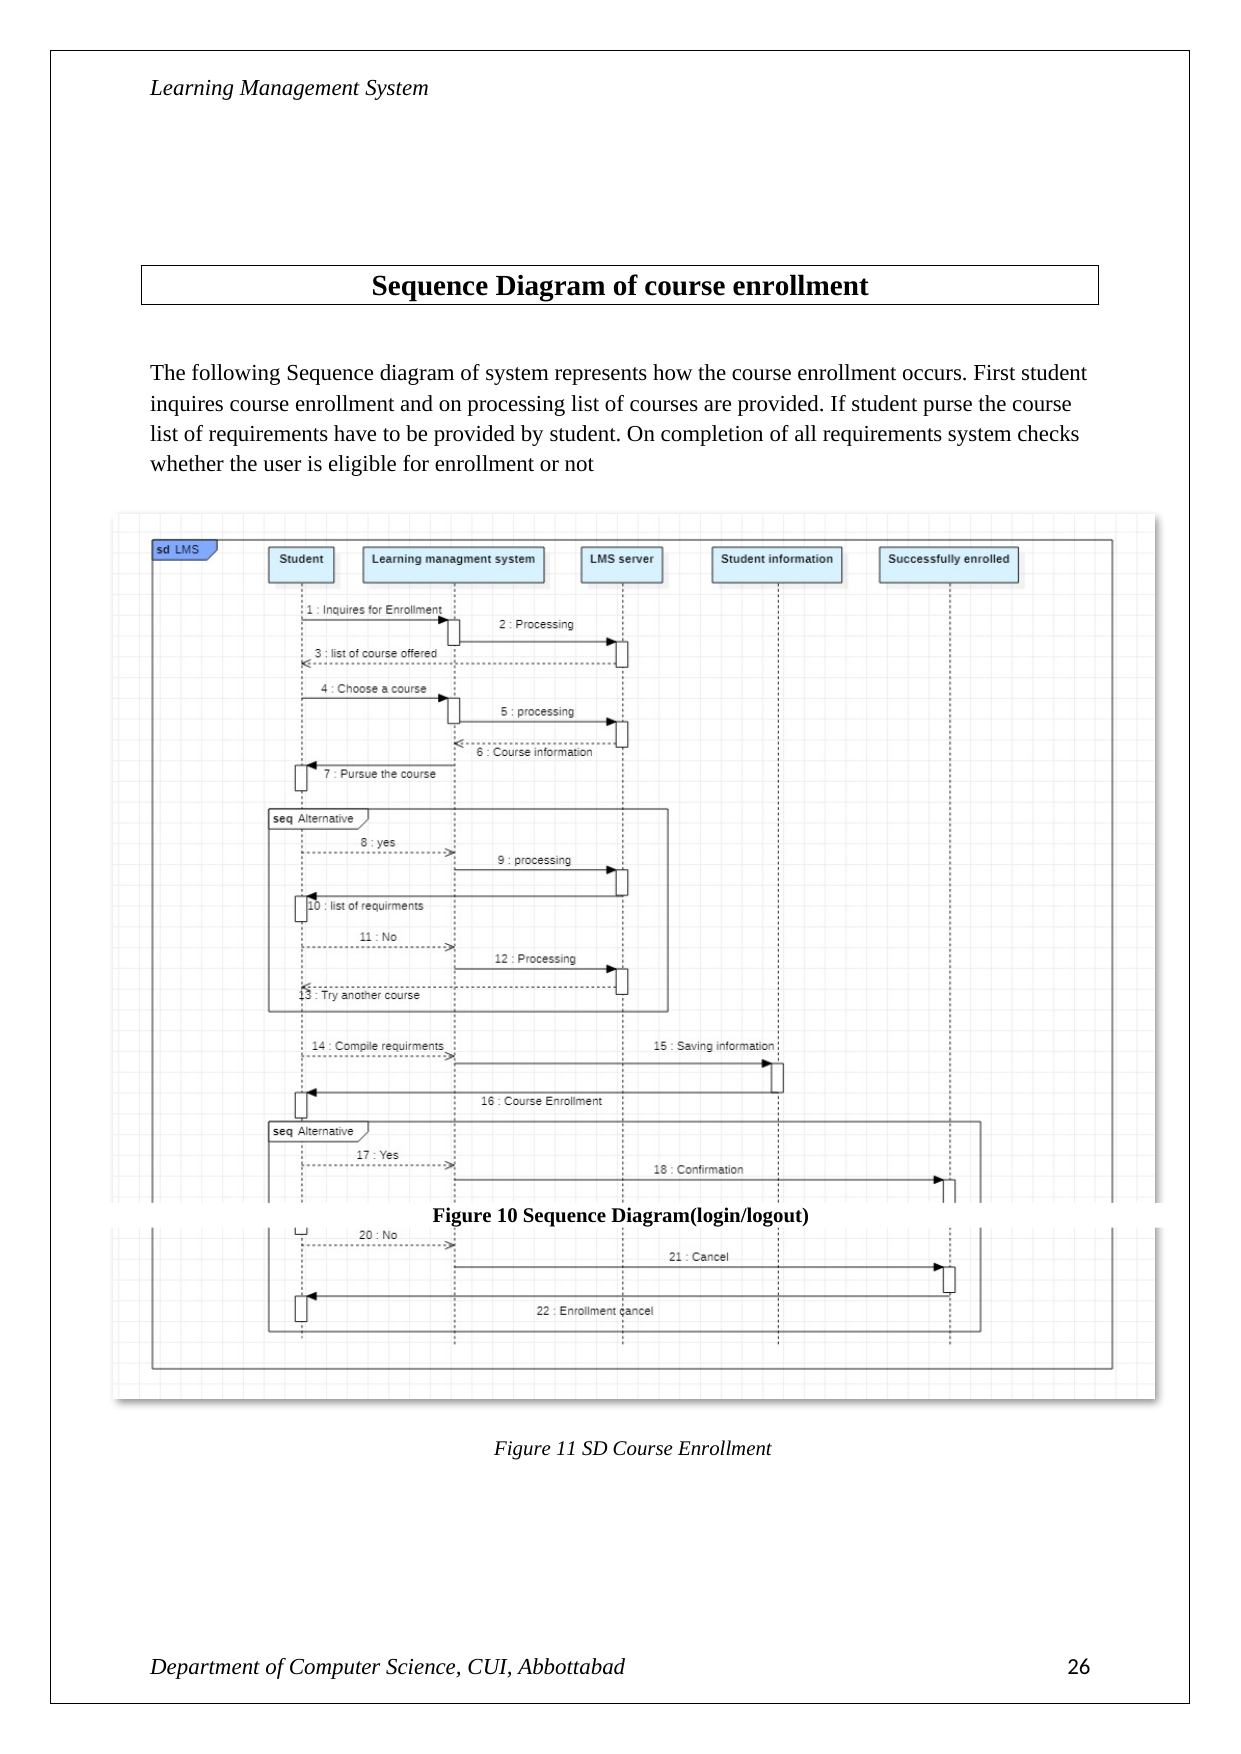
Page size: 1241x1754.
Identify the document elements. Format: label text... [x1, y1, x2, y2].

picture [113, 1228, 1155, 1399]
picture [113, 514, 1155, 1202]
text The following Sequence diagram of system represents how the course enrollment occurs. First student inquires course enrollment and on processing list of courses are provided. If student purse the course list of requirements have to be provided by student. On completion of all requirements system checks whether the user is eligible for enrollment or not [150, 359, 1090, 476]
text Sequence Diagram of course enrollment [142, 266, 1098, 304]
